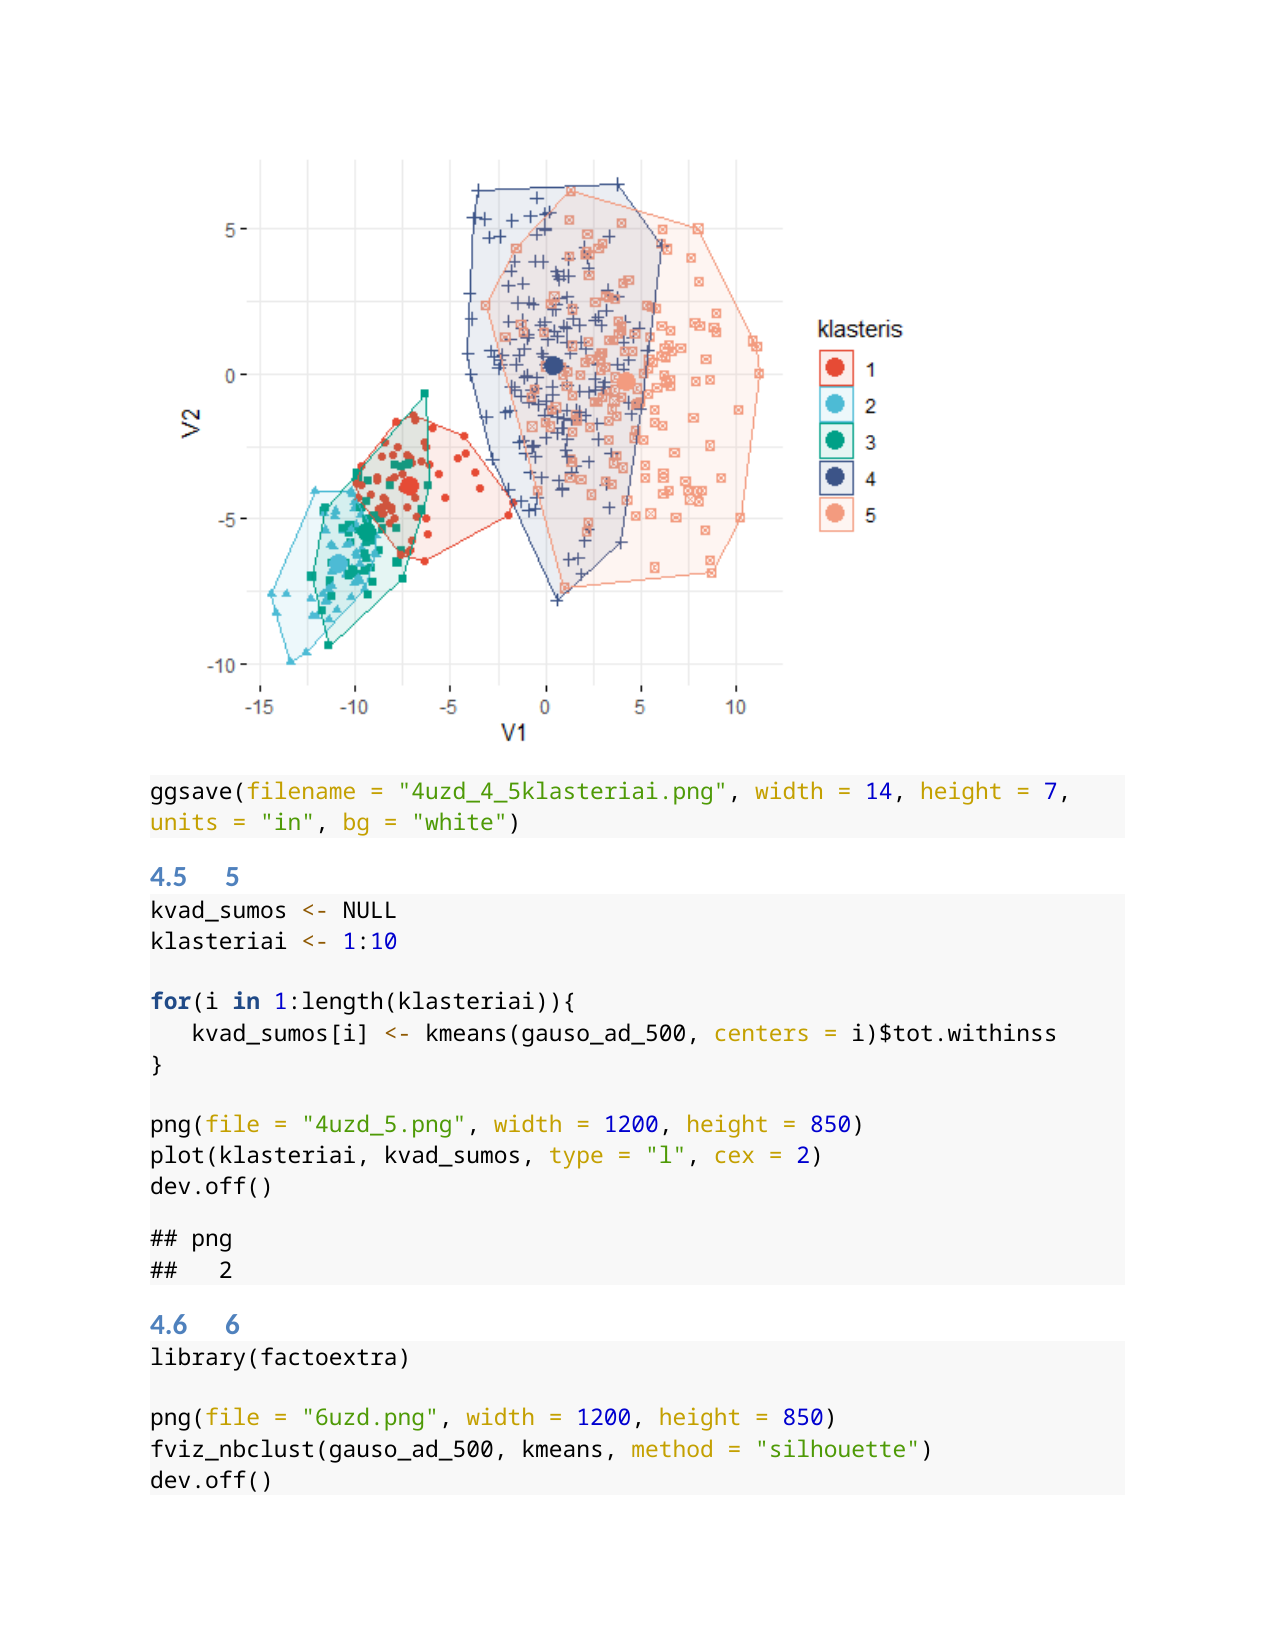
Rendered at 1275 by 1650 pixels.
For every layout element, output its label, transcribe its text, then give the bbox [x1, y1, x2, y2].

picture [168, 150, 927, 757]
subtitle 4.6 6 [150, 1306, 1125, 1341]
subtitle 4.5 5 [150, 858, 1125, 894]
text ## png ## 2 [150, 1222, 1125, 1285]
text library(factoextra) png(file = "6uzd.png", width = 1200, height = 850) fviz_nbclust(gauso_ad_500, kmeans, method = "silhouette") dev.off() [150, 1341, 1125, 1495]
text kvad_sumos <- NULL klasteriai <- 1:10 for(i in 1:length(klasteriai)){ kvad_sumos[i] <- kmeans(gauso_ad_500, centers = i)$tot.withinss } png(file = "4uzd_5.png", width = 1200, height = 850) plot(klasteriai, kvad_sumos, type = "l", cex = 2) dev.off() [150, 894, 1125, 1202]
text ggsave(filename = "4uzd_4_5klasteriai.png", width = 14, height = 7, units = "in", bg = "white") [521, 775, 1125, 838]
